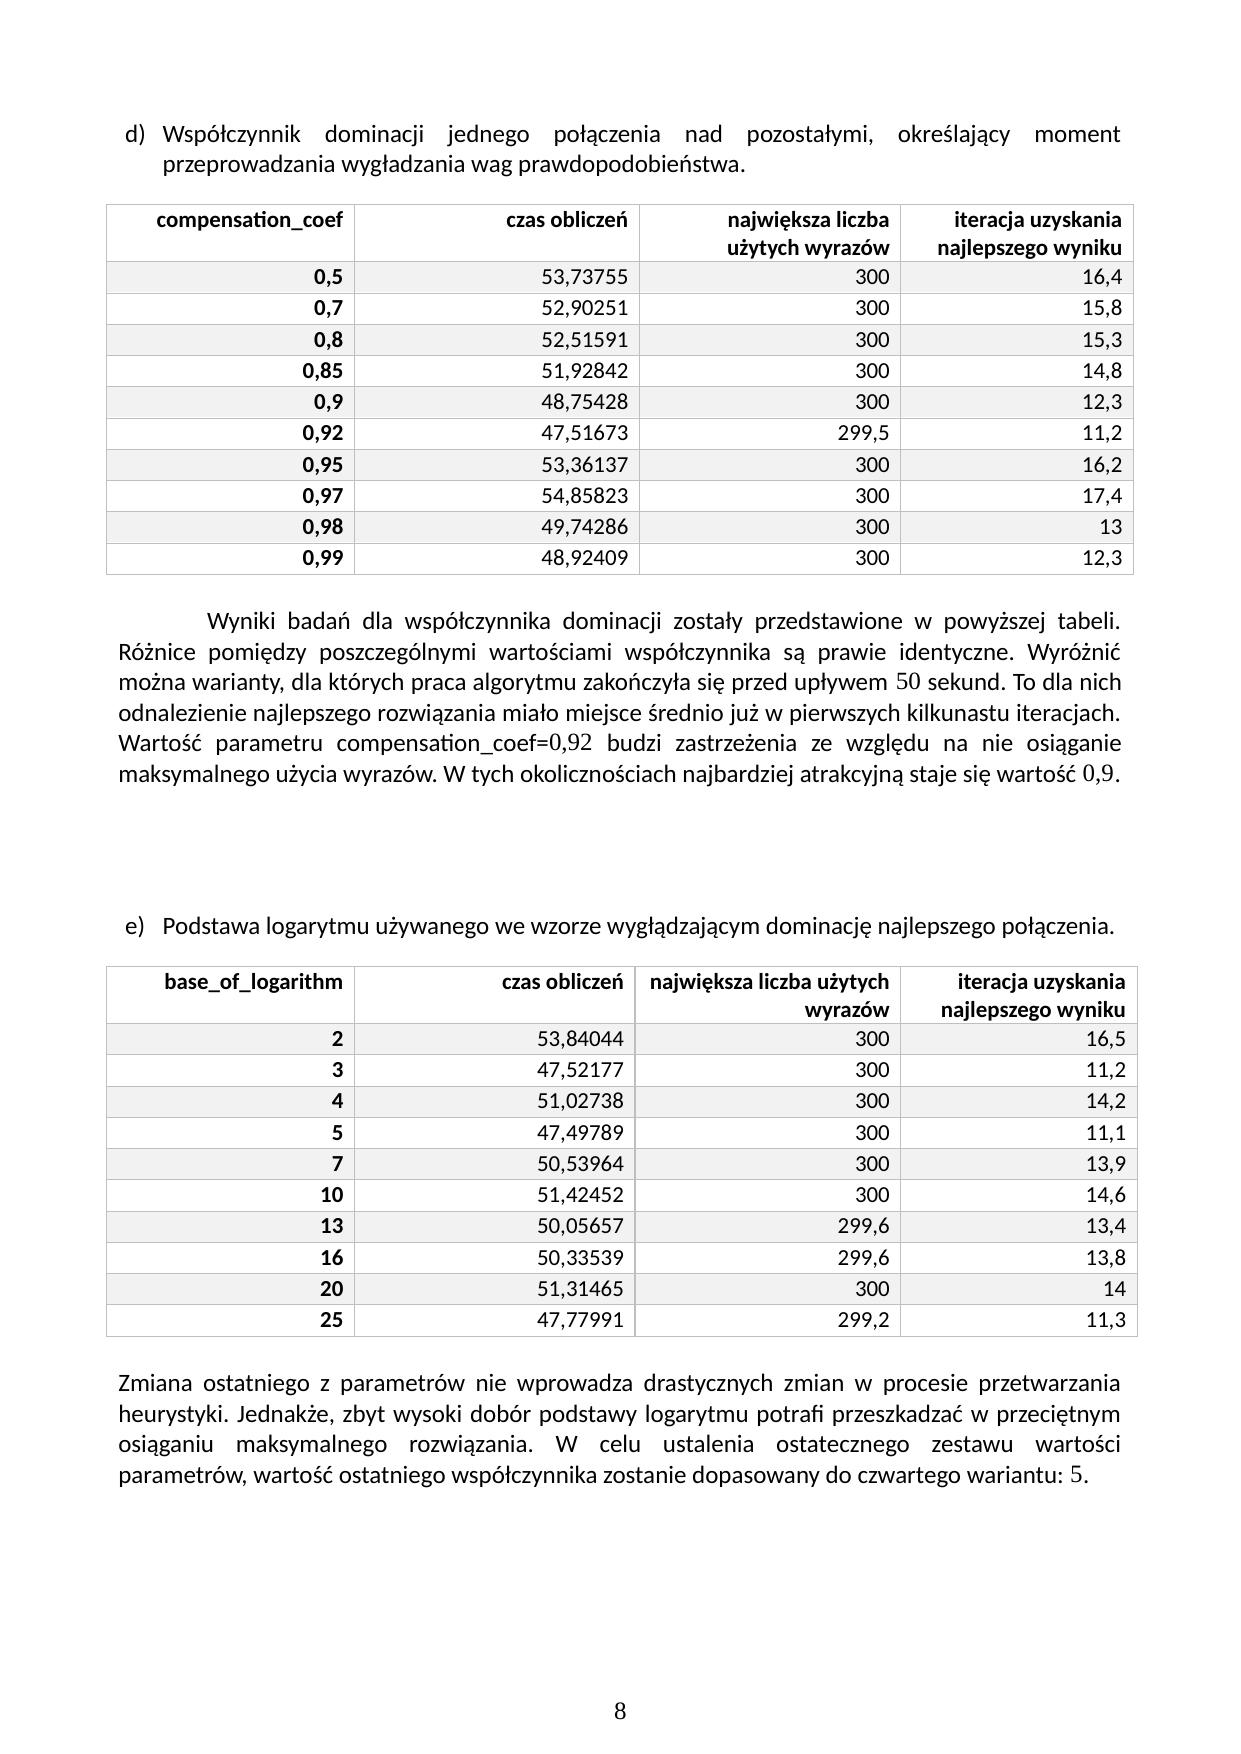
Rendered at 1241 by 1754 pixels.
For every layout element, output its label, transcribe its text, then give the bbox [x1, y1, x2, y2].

table_cell 300 [640, 544, 900, 574]
table_cell 48,75428 [355, 387, 639, 417]
table_cell 47,52177 [355, 1055, 634, 1086]
table_cell 300 [640, 262, 900, 292]
list Współczynnik dominacji jednego połączenia nad pozostałymi, określający moment przeprowadzania wygładzania wag prawdopodobieństwa. [125, 118, 1122, 179]
table_cell 5 [107, 1118, 354, 1148]
table_cell 51,31465 [355, 1274, 634, 1304]
table_cell 14,6 [901, 1180, 1137, 1211]
table_cell 0,97 [107, 481, 354, 511]
table_cell 300 [640, 294, 900, 324]
table_cell 299,6 [636, 1243, 900, 1273]
table_cell 4 [107, 1087, 354, 1117]
table_cell 11,1 [901, 1118, 1137, 1148]
table_cell 47,49789 [355, 1118, 634, 1148]
table_cell 0,95 [107, 450, 354, 480]
table_cell 10 [107, 1180, 354, 1211]
table_cell 54,85823 [355, 481, 639, 511]
table_cell 12,3 [901, 387, 1133, 417]
table_cell 300 [636, 1055, 900, 1086]
table_cell 300 [636, 1149, 900, 1179]
table_cell 16,5 [901, 1024, 1137, 1054]
table_cell 52,90251 [355, 294, 639, 324]
table_cell 16,2 [901, 450, 1133, 480]
table_cell 13,4 [901, 1212, 1137, 1242]
table_cell 50,05657 [355, 1212, 634, 1242]
table_cell 2 [107, 1024, 354, 1054]
table_cell 300 [636, 1024, 900, 1054]
table_cell 300 [640, 325, 900, 355]
table_cell 0,5 [107, 262, 354, 292]
table_cell 11,3 [901, 1305, 1137, 1336]
table_cell 53,36137 [355, 450, 639, 480]
table_header iteracja uzyskania najlepszego wyniku [901, 205, 1133, 261]
table_cell 299,6 [636, 1212, 900, 1242]
table_cell 13 [107, 1212, 354, 1242]
table_cell 48,92409 [355, 544, 639, 574]
table_cell 53,84044 [355, 1024, 634, 1054]
table_cell 0,7 [107, 294, 354, 324]
table_cell 47,77991 [355, 1305, 634, 1336]
table_cell 15,3 [901, 325, 1133, 355]
table_cell 300 [636, 1087, 900, 1117]
table_cell 51,92842 [355, 356, 639, 386]
text Wyniki badań dla współczynnika dominacji zostały przedstawione w powyższej tabeli. Różnice pomiędzy poszczególnymi wartościami współczynnika są prawie identyczne. Wyróżnić można warianty, dla których praca algorytmu zakończyła się przed upływem sekund. To dla nich odnalezienie najlepszego rozwiązania miało miejsce średnio już w pierwszych kilkunastu iteracjach. Wartość parametru compensation_coef= budzi zastrzeżenia ze względu na nie osiąganie maksymalnego użycia wyrazów. W tych okolicznościach najbardziej atrakcyjną staje się wartość . [118, 605, 1122, 788]
table_cell 16 [107, 1243, 354, 1273]
table_cell 13,9 [901, 1149, 1137, 1179]
table_cell 12,3 [901, 544, 1133, 574]
table_cell 20 [107, 1274, 354, 1304]
table_cell 0,9 [107, 387, 354, 417]
table_cell 50,53964 [355, 1149, 634, 1179]
table_cell 15,8 [901, 294, 1133, 324]
table_cell 13 [901, 512, 1133, 542]
table_header czas obliczeń [355, 205, 639, 261]
table_cell 11,2 [901, 1055, 1137, 1086]
table_cell 16,4 [901, 262, 1133, 292]
table_cell 300 [640, 387, 900, 417]
table_cell 0,98 [107, 512, 354, 542]
table_cell 50,33539 [355, 1243, 634, 1273]
table_cell 300 [640, 481, 900, 511]
table_cell 0,8 [107, 325, 354, 355]
table_cell 14 [901, 1274, 1137, 1304]
table_header base_of_logarithm [107, 967, 354, 1023]
table_header największa liczba użytych wyrazów [636, 967, 900, 1023]
table_header iteracja uzyskania najlepszego wyniku [901, 967, 1137, 1023]
table_cell 14,2 [901, 1087, 1137, 1117]
list Podstawa logarytmu używanego we wzorze wygłądzającym dominację najlepszego połączenia. [125, 911, 1122, 941]
table_header największa liczba użytych wyrazów [640, 205, 900, 261]
table_cell 17,4 [901, 481, 1133, 511]
table_cell 299,5 [640, 419, 900, 449]
table_cell 0,92 [107, 419, 354, 449]
table_cell 300 [640, 356, 900, 386]
table_cell 49,74286 [355, 512, 639, 542]
table_cell 51,02738 [355, 1087, 634, 1117]
table_header czas obliczeń [355, 967, 634, 1023]
table_cell 7 [107, 1149, 354, 1179]
table_cell 300 [636, 1274, 900, 1304]
table_cell 14,8 [901, 356, 1133, 386]
table_cell 52,51591 [355, 325, 639, 355]
table_cell 0,99 [107, 544, 354, 574]
text Zmiana ostatniego z parametrów nie wprowadza drastycznych zmian w procesie przetwarzania heurystyki. Jednakże, zbyt wysoki dobór podstawy logarytmu potrafi przeszkadzać w przeciętnym osiąganiu maksymalnego rozwiązania. W celu ustalenia ostatecznego zestawu wartości parametrów, wartość ostatniego współczynnika zostanie dopasowany do czwartego wariantu: . [118, 1367, 1122, 1489]
table_header compensation_coef [107, 205, 354, 261]
table_cell 300 [636, 1118, 900, 1148]
table_cell 0,85 [107, 356, 354, 386]
table_cell 25 [107, 1305, 354, 1336]
table_cell 11,2 [901, 419, 1133, 449]
table_cell 13,8 [901, 1243, 1137, 1273]
table_cell 300 [640, 512, 900, 542]
table_cell 3 [107, 1055, 354, 1086]
table_cell 47,51673 [355, 419, 639, 449]
table_cell 53,73755 [355, 262, 639, 292]
table_cell 299,2 [636, 1305, 900, 1336]
table_cell 300 [636, 1180, 900, 1211]
table_cell 300 [640, 450, 900, 480]
table_cell 51,42452 [355, 1180, 634, 1211]
